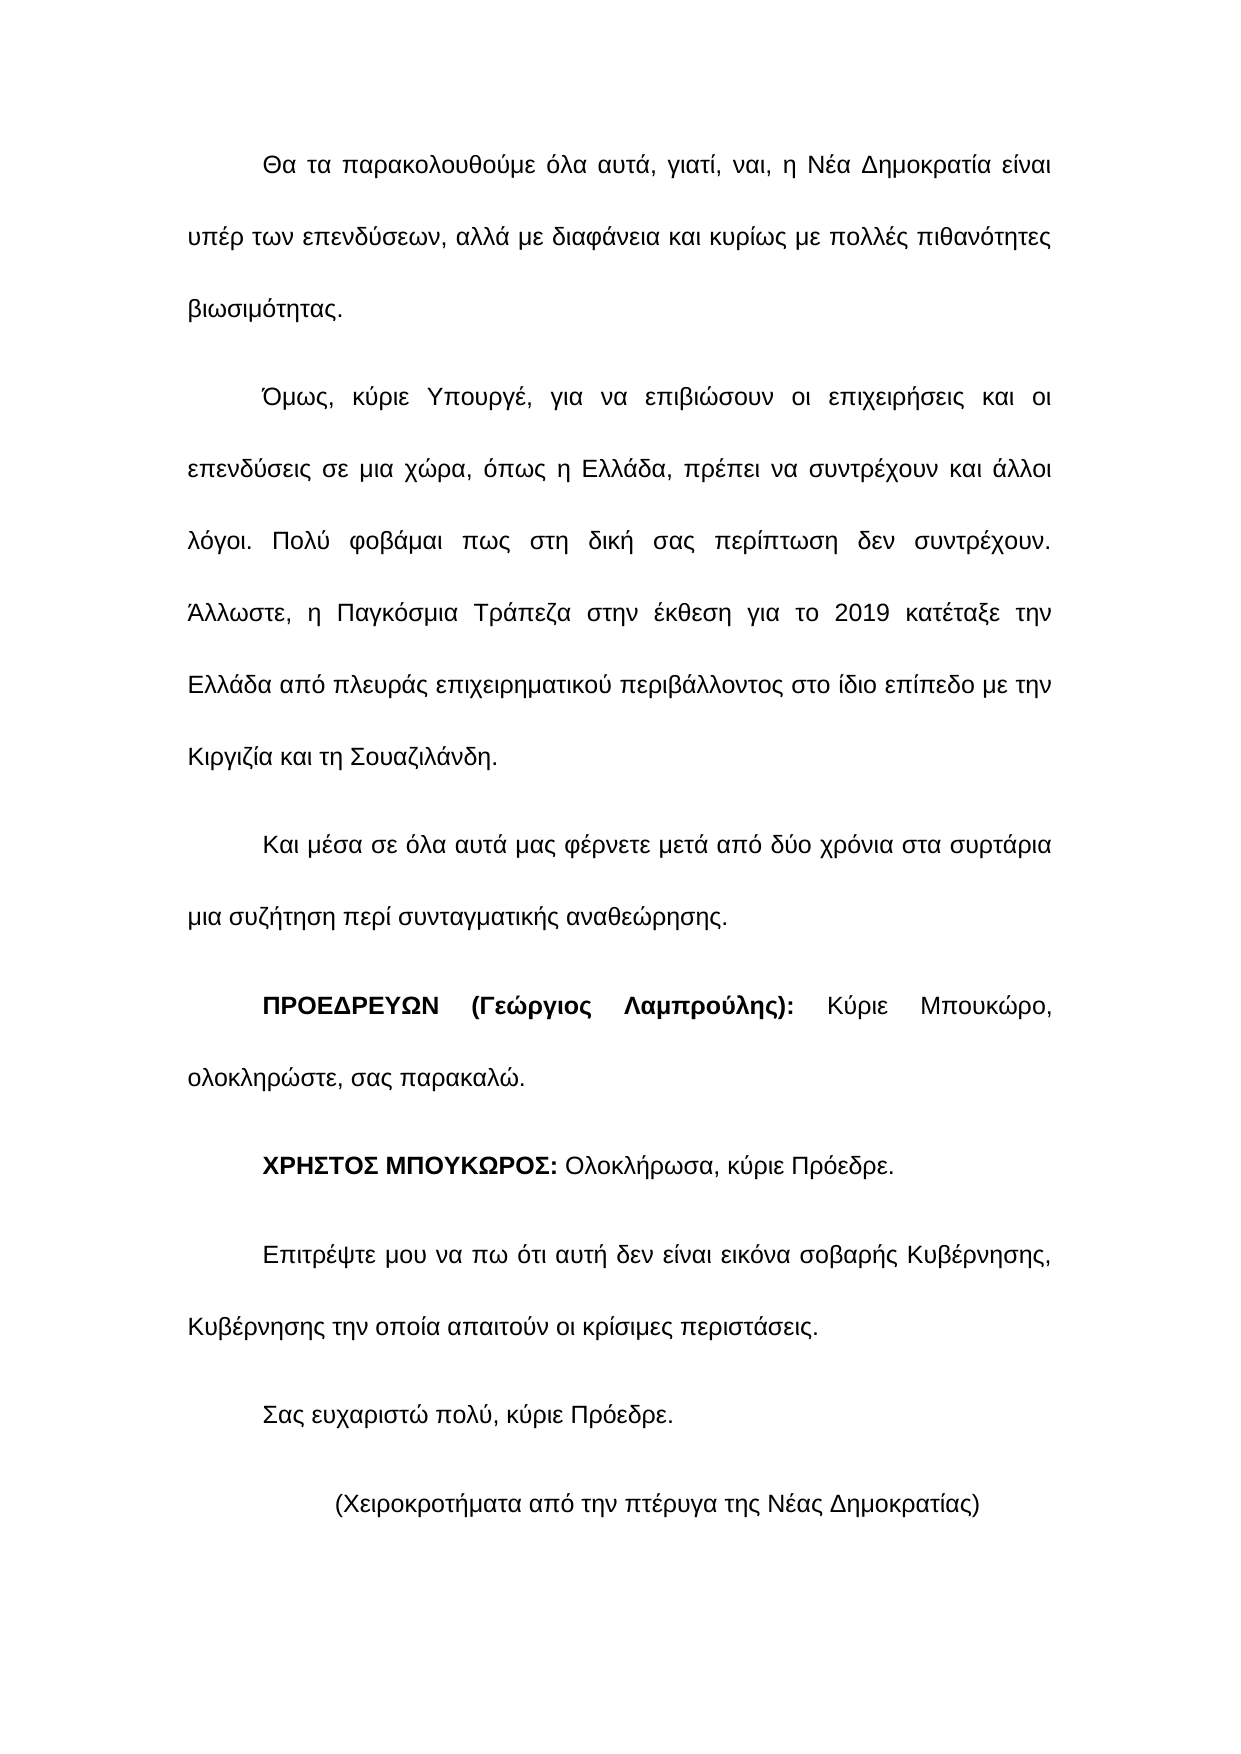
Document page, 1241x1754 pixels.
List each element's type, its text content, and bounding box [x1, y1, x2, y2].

text Και μέσα σε όλα αυτά μας φέρνετε μετά από δύο χρόνια στα συρτάρια μια συζήτηση περί συνταγματικής αναθεώρησης. [187, 830, 1053, 931]
text ΠΡΟΕΔΡΕΥΩΝ (Γεώργιος Λαμπρούλης): Κύριε Μπουκώρο, ολοκληρώστε, σας παρακαλώ. [187, 991, 1053, 1091]
text ΧΡΗΣΤΟΣ ΜΠΟΥΚΩΡΟΣ: Ολοκλήρωσα, κύριε Πρόεδρε. [187, 1151, 1053, 1180]
text (Χειροκροτήματα από την πτέρυγα της Νέας Δημοκρατίας) [187, 1488, 1053, 1517]
text Θα τα παρακολουθούμε όλα αυτά, γιατί, ναι, η Νέα Δημοκρατία είναι υπέρ των επενδύσεων, αλλά με διαφάνεια και κυρίως με πολλές πιθανότητες βιωσιμότητας. [187, 150, 1053, 322]
text Επιτρέψτε μου να πω ότι αυτή δεν είναι εικόνα σοβαρής Κυβέρνησης, Κυβέρνησης την οποία απαιτούν οι κρίσιμες περιστάσεις. [187, 1239, 1053, 1340]
text Σας ευχαριστώ πολύ, κύριε Πρόεδρε. [187, 1400, 1053, 1429]
text Όμως, κύριε Υπουργέ, για να επιβιώσουν οι επιχειρήσεις και οι επενδύσεις σε μια χώρα, όπως η Ελλάδα, πρέπει να συντρέχουν και άλλοι λόγοι. Πολύ φοβάμαι πως στη δική σας περίπτωση δεν συντρέχουν. Άλλωστε, η Παγκόσμια Τράπεζα στην έκθεση για το 2019 κατέταξε την Ελλάδα από πλευράς επιχειρηματικού περιβάλλοντος στο ίδιο επίπεδο με την Κιργιζία και τη Σουαζιλάνδη. [187, 382, 1053, 770]
